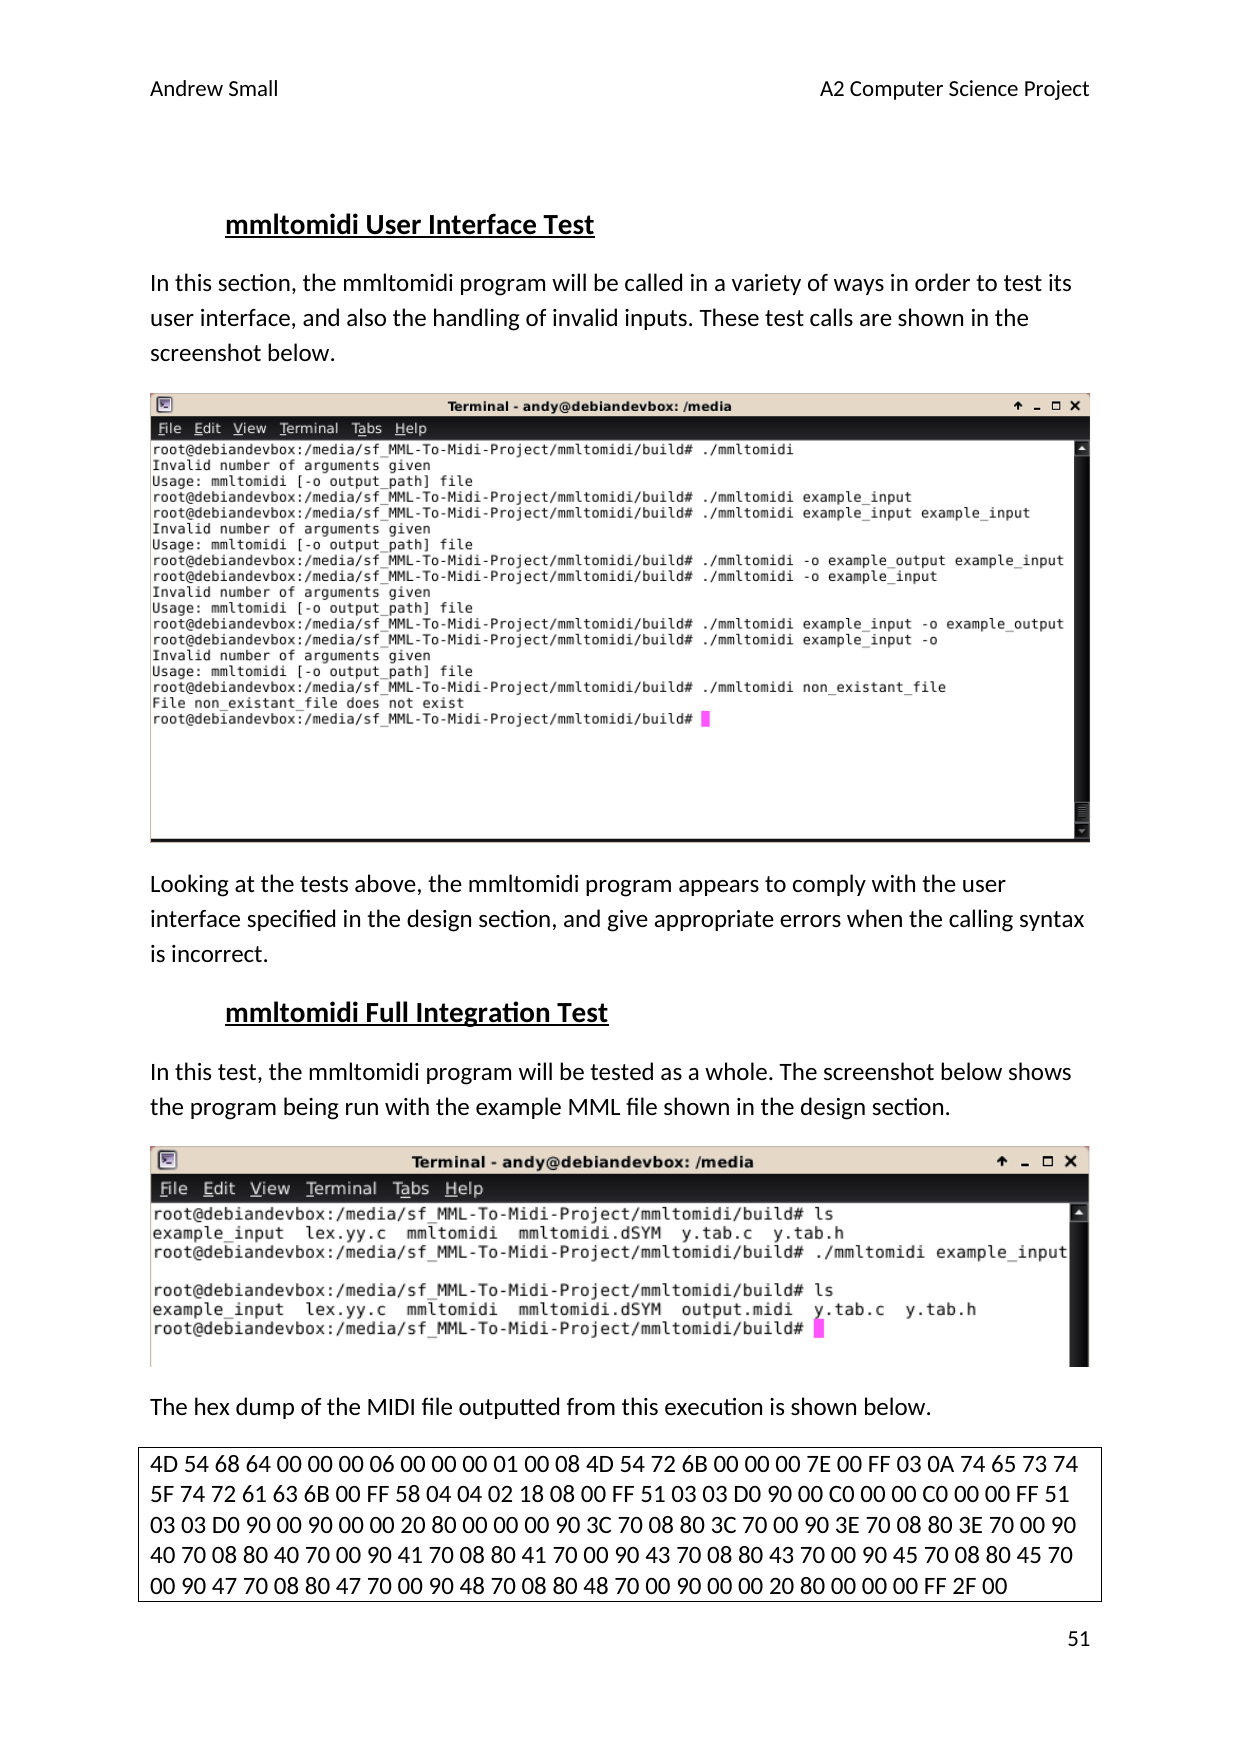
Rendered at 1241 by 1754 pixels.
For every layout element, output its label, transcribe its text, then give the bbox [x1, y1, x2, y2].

text In this section, the mmltomidi program will be called in a variety of ways in order to test its user interface, and also the handling of invalid inputs. These test calls are shown in the screenshot below. [150, 268, 1090, 368]
text The hex dump of the MIDI file outputted from this execution is shown below. [150, 1391, 1090, 1422]
text mmltomidi User Interface Test [150, 206, 1090, 241]
text mmltomidi Full Integration Test [150, 994, 1090, 1029]
picture [150, 393, 1091, 843]
picture [150, 1146, 1090, 1367]
text Looking at the tests above, the mmltomidi program appears to comply with the user interface specified in the design section, and give appropriate errors when the calling syntax is incorrect. [150, 868, 1090, 968]
table_header 4D 54 68 64 00 00 00 06 00 00 00 01 00 08 4D 54 72 6B 00 00 00 7E 00 FF 03 0A 74 65 73 74 5F 74 72 61 63 6B 00 FF 58 04 04 02 18 08 00 FF 51 03 03 D0 90 00 C0 00 00 C0 00 00 FF 51 03 03 D0 90 00 90 00 00 20 80 00 00 00 90 3C 70 08 80 3C 70 00 90 3E 70 08 80 3E 70 00 90 40 70 08 80 40 70 00 90 41 70 08 80 41 70 00 90 43 70 08 80 43 70 00 90 45 70 08 80 45 70 00 90 47 70 08 80 47 70 00 90 48 70 08 80 48 70 00 90 00 00 20 80 00 00 00 FF 2F 00 [139, 1448, 1101, 1601]
text In this test, the mmltomidi program will be tested as a whole. The screenshot below shows the program being run with the example MML file shown in the design section. [150, 1056, 1090, 1121]
